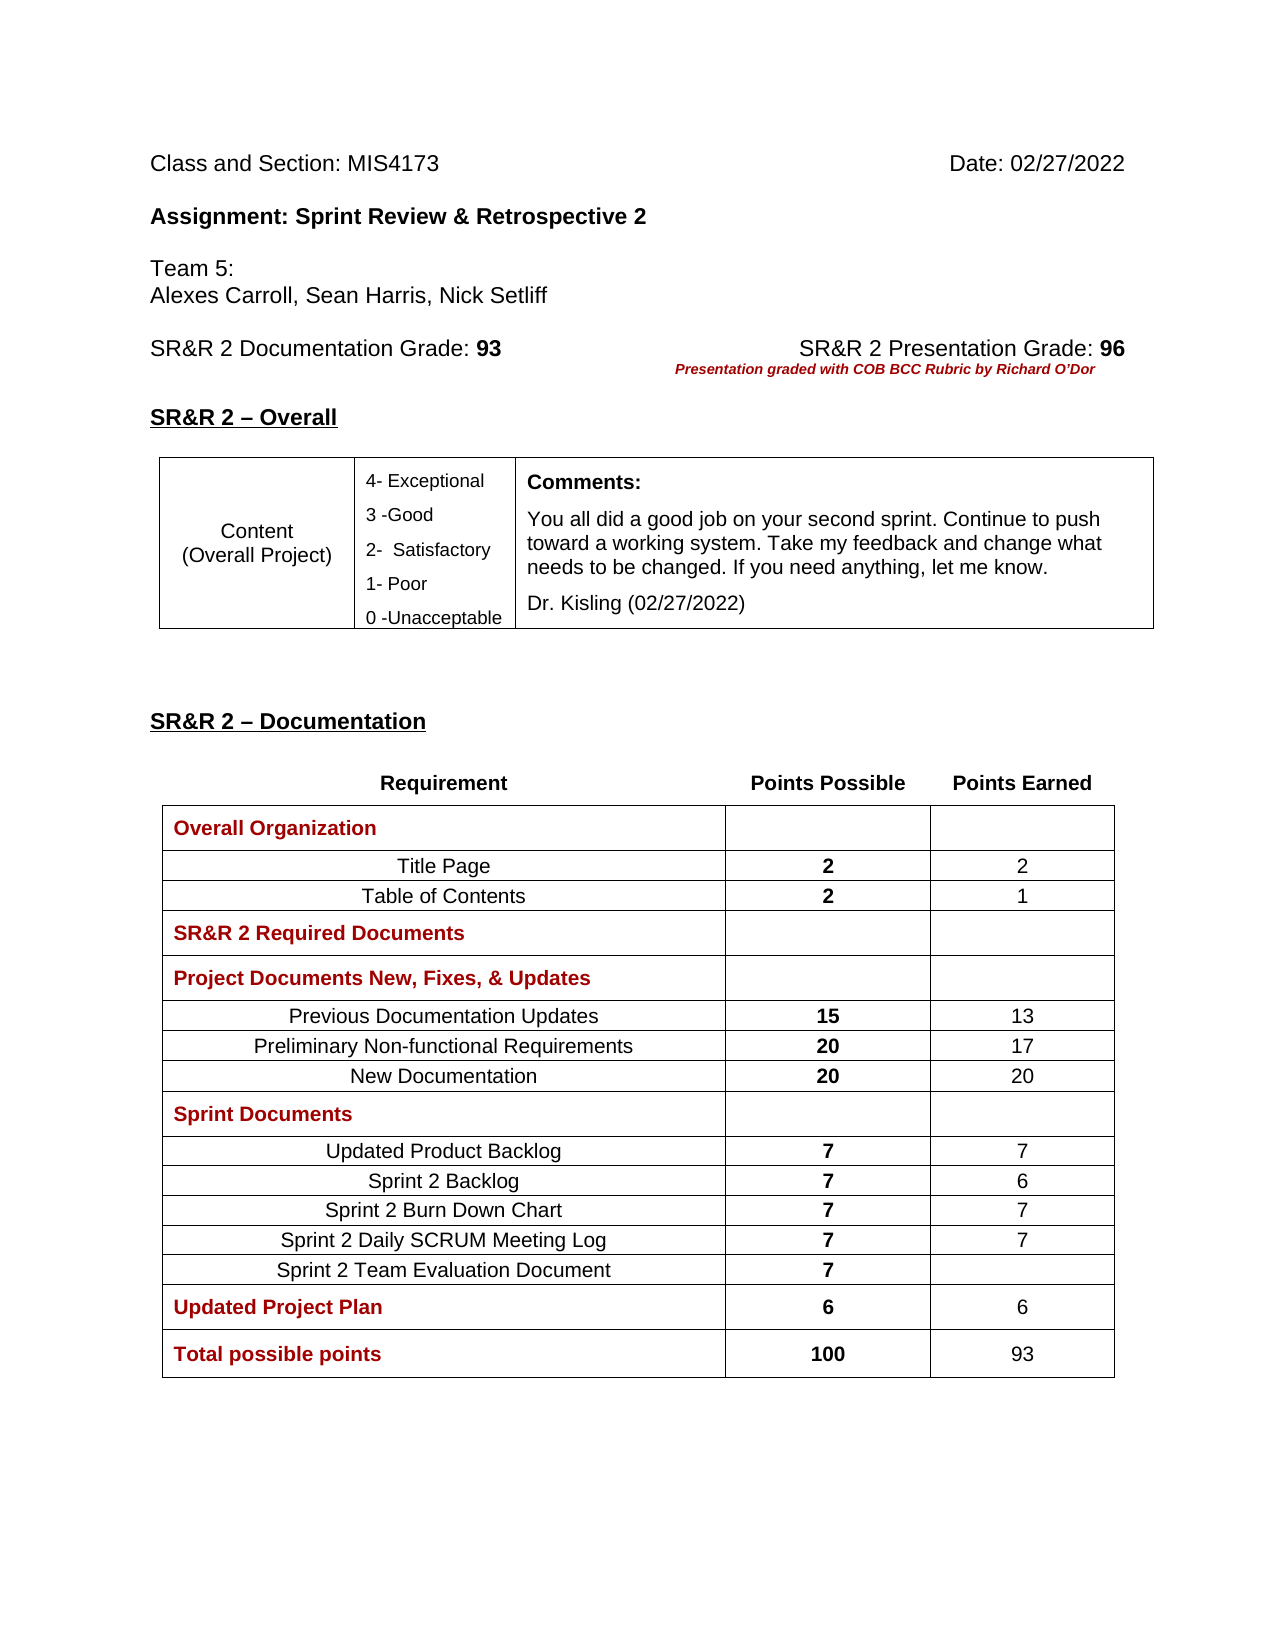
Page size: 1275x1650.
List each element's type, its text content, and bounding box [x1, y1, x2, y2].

table_cell Sprint Documents [163, 1092, 725, 1136]
text Team 5: [150, 255, 1125, 282]
table_cell [726, 956, 930, 1000]
table_cell Sprint 2 Daily SCRUM Meeting Log [163, 1226, 725, 1254]
table_header Points Earned [931, 761, 1114, 805]
table_cell 6 [726, 1285, 930, 1329]
table_cell 7 [931, 1226, 1114, 1254]
table_cell Sprint 2 Backlog [163, 1166, 725, 1195]
text Presentation graded with COB BCC Rubric by Richard O’Dor [150, 361, 1125, 378]
table_cell 20 [931, 1061, 1114, 1091]
table_cell Previous Documentation Updates [163, 1001, 725, 1030]
table_cell 15 [726, 1001, 930, 1030]
table_header Points Possible [725, 761, 931, 805]
table_cell 7 [726, 1226, 930, 1254]
table_cell Title Page [163, 851, 725, 880]
text SR&R 2 Documentation Grade: 93 SR&R 2 Presentation Grade: 96 [150, 334, 1125, 361]
table_header 4- Exceptional 3 -Good 2- Satisfactory 1- Poor 0 -Unacceptable [355, 458, 515, 628]
table_cell 20 [726, 1061, 930, 1091]
table_cell Overall Organization [163, 806, 725, 850]
table_cell 93 [931, 1330, 1114, 1377]
table_cell 7 [726, 1196, 930, 1224]
table_cell 2 [931, 851, 1114, 880]
table_cell [931, 956, 1114, 1000]
table_cell Updated Project Plan [163, 1285, 725, 1329]
table_cell [931, 1092, 1114, 1136]
table_cell 6 [931, 1285, 1114, 1329]
table_header Requirement [162, 761, 725, 805]
table_cell Table of Contents [163, 881, 725, 910]
table_cell [931, 806, 1114, 850]
table_cell [726, 806, 930, 850]
table_cell 6 [931, 1166, 1114, 1195]
table_cell 13 [931, 1001, 1114, 1030]
table_cell 1 [931, 881, 1114, 910]
table_cell New Documentation [163, 1061, 725, 1091]
table_cell SR&R 2 Required Documents [163, 911, 725, 955]
table_cell Sprint 2 Burn Down Chart [163, 1196, 725, 1224]
table_cell 7 [931, 1137, 1114, 1165]
table_cell Total possible points [163, 1330, 725, 1377]
table_cell 20 [726, 1031, 930, 1060]
table_header Comments: You all did a good job on your second sprint. Continue to push toward a working system. Take my feedback and change what needs to be changed. If you need anything, let me know. Dr. Kisling (02/27/2022) [516, 458, 1153, 628]
table_cell 100 [726, 1330, 930, 1377]
table_cell 7 [726, 1137, 930, 1165]
table_cell 2 [726, 881, 930, 910]
table_header Content (Overall Project) [160, 458, 354, 628]
table_cell [726, 1092, 930, 1136]
table_cell Sprint 2 Team Evaluation Document [163, 1255, 725, 1284]
text Alexes Carroll, Sean Harris, Nick Setliff [150, 282, 1125, 308]
table_cell [931, 911, 1114, 955]
subtitle SR&R 2 – Overall [150, 404, 1125, 430]
table_cell 7 [726, 1166, 930, 1195]
table_cell [726, 911, 930, 955]
table_cell 7 [726, 1255, 930, 1284]
subtitle Assignment: Sprint Review & Retrospective 2 [150, 203, 1125, 229]
table_cell Project Documents New, Fixes, & Updates [163, 956, 725, 1000]
table_cell Updated Product Backlog [163, 1137, 725, 1165]
table_cell 17 [931, 1031, 1114, 1060]
text Class and Section: MIS4173 Date: 02/27/2022 [150, 150, 1125, 176]
subtitle SR&R 2 – Documentation [150, 708, 1125, 734]
table_cell 7 [931, 1196, 1114, 1224]
table_cell [931, 1255, 1114, 1284]
table_cell 2 [726, 851, 930, 880]
table_cell Preliminary Non-functional Requirements [163, 1031, 725, 1060]
